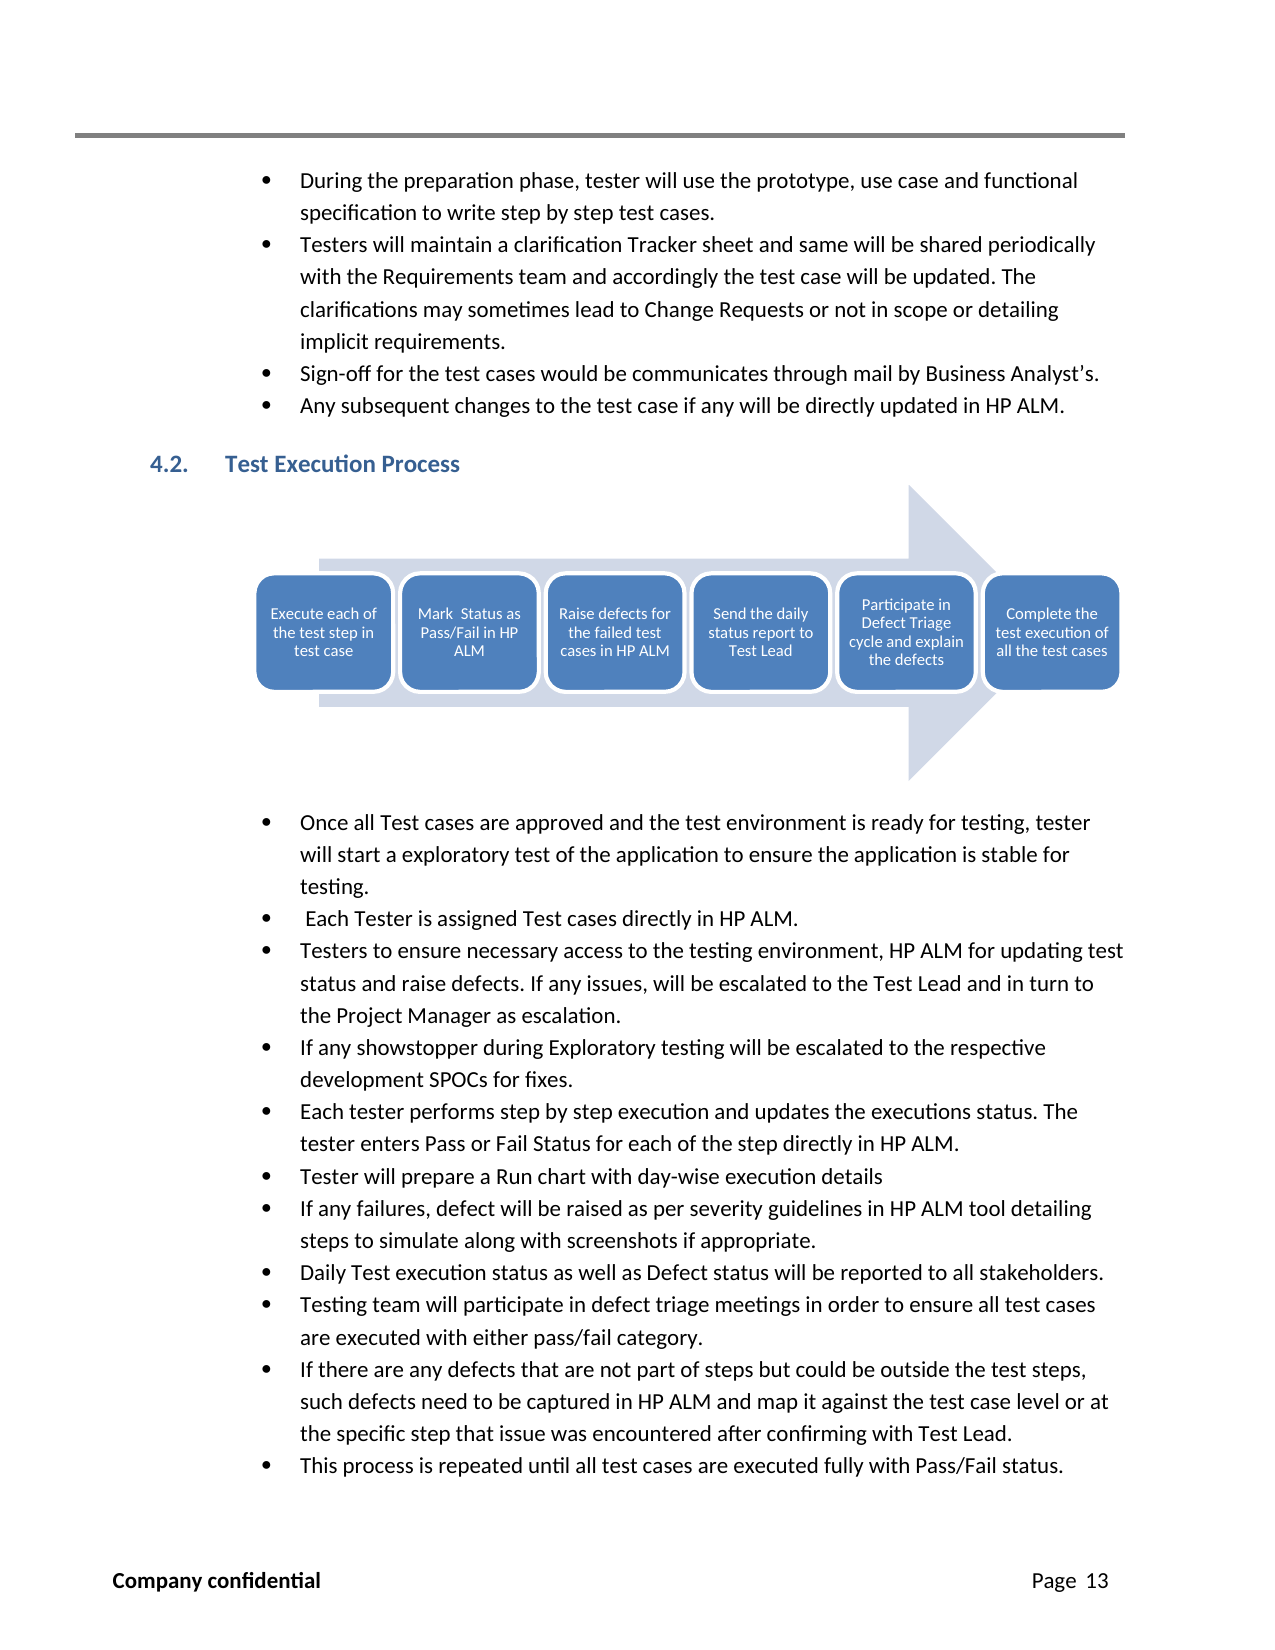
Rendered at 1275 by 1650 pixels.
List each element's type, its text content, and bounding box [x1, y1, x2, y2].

list Tester will prepare a Run chart with day-wise execution details [262, 1162, 1125, 1190]
list Testers to ensure necessary access to the testing environment, HP ALM for updating test status and raise defects. If any issues, will be escalated to the Test Lead and in turn to the Project Manager as escalation. [262, 936, 1125, 1029]
list Testing team will participate in defect triage meetings in order to ensure all test cases are executed with either pass/fail category. [262, 1291, 1125, 1351]
list If there are any defects that are not part of steps but could be outside the test steps, such defects need to be captured in HP ALM and map it against the test case level or at the specific step that issue was encountered after confirming with Test Lead. [262, 1355, 1125, 1447]
list Testers will maintain a clarification Tracker sheet and same will be shared periodically with the Requirements team and accordingly the test case will be updated. The clarifications may sometimes lead to Change Requests or not in scope or detailing implicit requirements. [262, 230, 1125, 355]
list During the preparation phase, tester will use the prototype, use case and functional specification to write step by step test cases. [262, 166, 1125, 226]
list This process is repeated until all test cases are executed fully with Pass/Fail status. [262, 1451, 1125, 1479]
list Daily Test execution status as well as Defect status will be reported to all stakeholders. [262, 1258, 1125, 1286]
list Once all Test cases are approved and the test environment is ready for testing, tester will start a exploratory test of the application to ensure the application is stable for testing. [262, 808, 1125, 900]
list Each Tester is assigned Test cases directly in HP ALM. [262, 904, 1125, 932]
list Any subsequent changes to the test case if any will be directly updated in HP ALM. [262, 391, 1125, 419]
subtitle Test Execution Process [150, 448, 1125, 479]
list If any failures, defect will be raised as per severity guidelines in HP ALM tool detailing steps to simulate along with screenshots if appropriate. [262, 1194, 1125, 1254]
list If any showstopper during Exploratory testing will be escalated to the respective development SPOCs for fixes. [262, 1033, 1125, 1093]
list Sign-off for the test cases would be communicates through mail by Business Analyst’s. [262, 359, 1125, 387]
list Each tester performs step by step execution and updates the executions status. The tester enters Pass or Fail Status for each of the step directly in HP ALM. [262, 1097, 1125, 1158]
